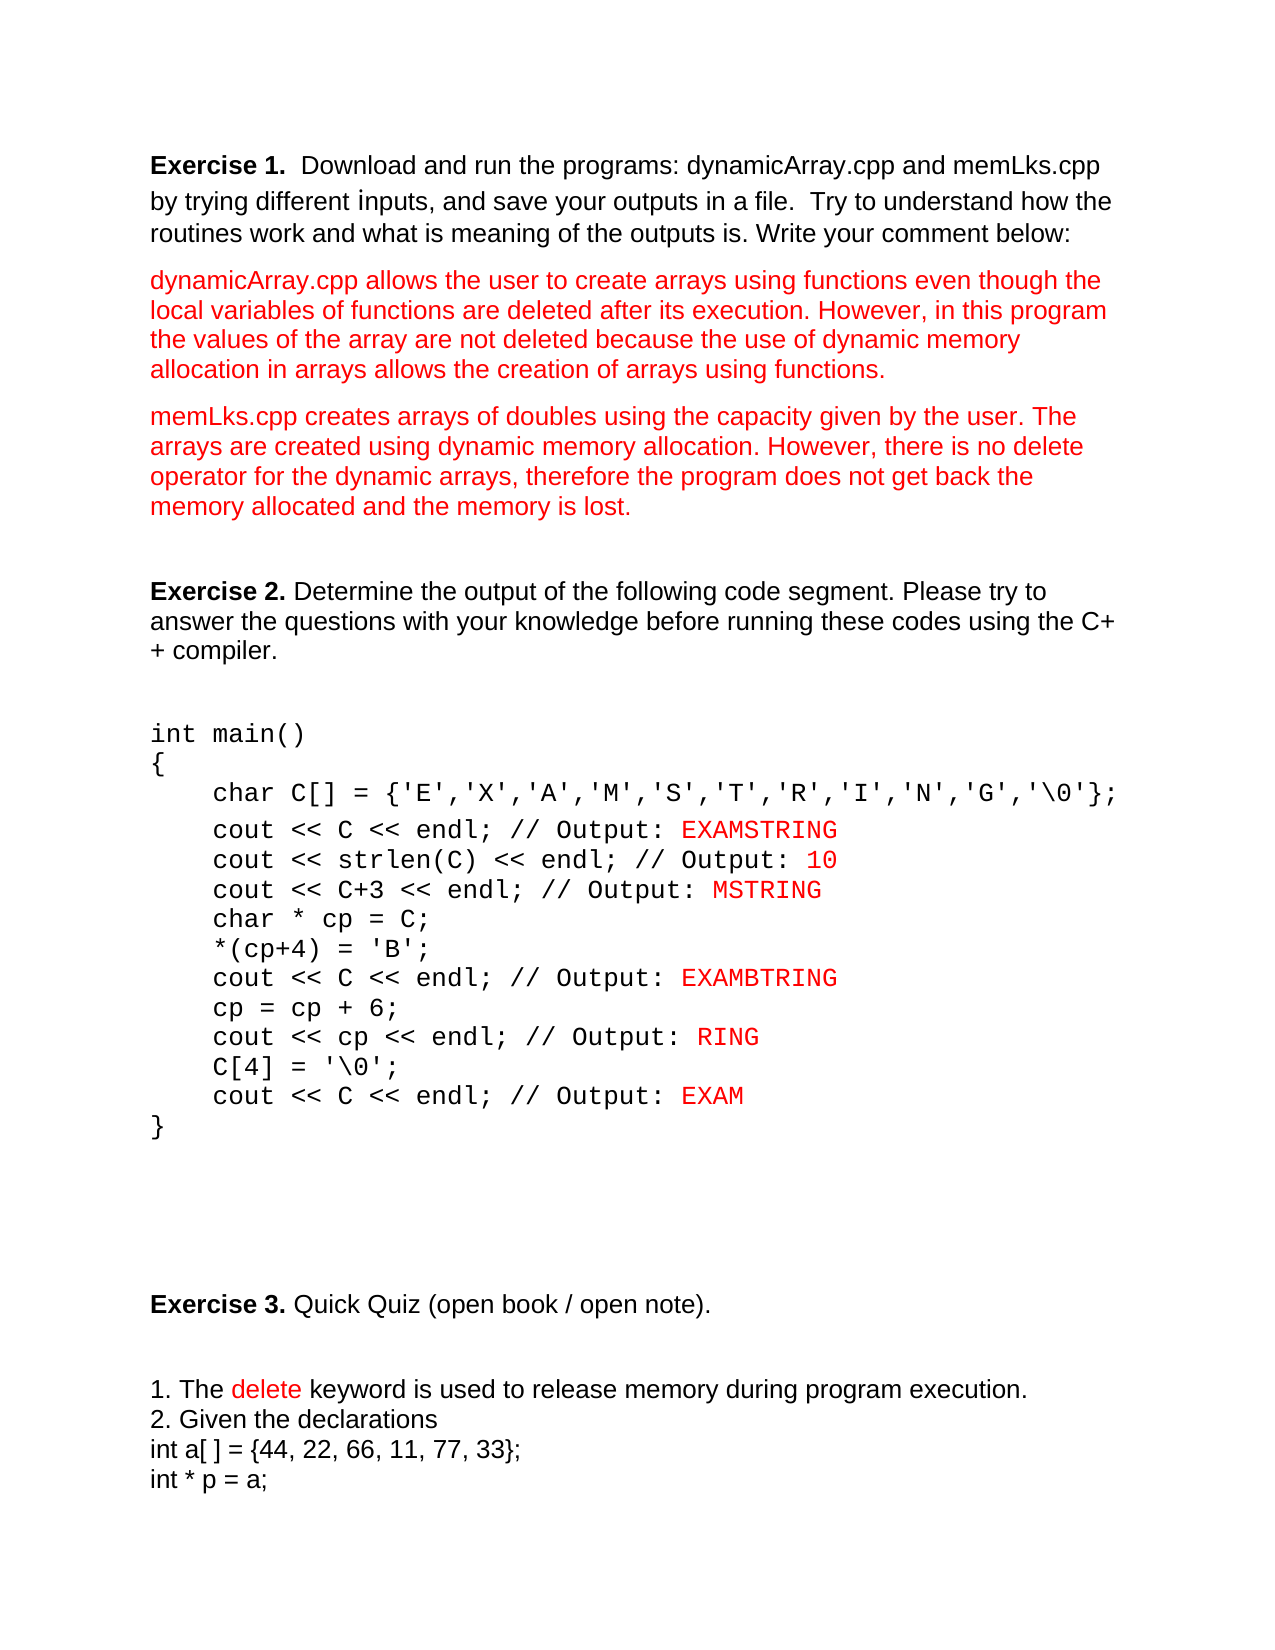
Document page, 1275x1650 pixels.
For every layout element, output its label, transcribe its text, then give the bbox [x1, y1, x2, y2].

text dynamicArray.cpp allows the user to create arrays using functions even though the local variables of functions are deleted after its execution. However, in this program the values of the array are not deleted because the use of dynamic memory allocation in arrays allows the creation of arrays using functions. [150, 265, 1125, 384]
text Exercise 1. Download and run the programs: dynamicArray.cpp and memLks.cpp by trying different inputs, and save your outputs in a file. Try to understand how the routines work and what is meaning of the outputs is. Write your comment below: [150, 150, 1125, 248]
text Exercise 3. Quick Quiz (open book / open note). [150, 1251, 1125, 1319]
text memLks.cpp creates arrays of doubles using the capacity given by the user. The arrays are created using dynamic memory allocation. However, there is no delete operator for the dynamic arrays, therefore the program does not get back the memory allocated and the memory is lost. [150, 401, 1125, 521]
text Exercise 2. Determine the output of the following code segment. Please try to answer the questions with your knowledge before running these codes using the C++ compiler. [150, 537, 1125, 665]
text int main() { char C[] = {'E','X','A','M','S','T','R','I','N','G','\0'}; cout << C << endl; // Output: EXAMSTRING cout << strlen(C) << endl; // Output: 10 cout << C+3 << endl; // Output: MSTRING char * cp = C; *(cp+4) = 'B'; cout << C << endl; // Output: EXAMBTRING cp = cp + 6; cout << cp << endl; // Output: RING C[4] = '\0'; cout << C << endl; // Output: EXAM } [150, 682, 1125, 1142]
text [150, 1336, 1125, 1494]
